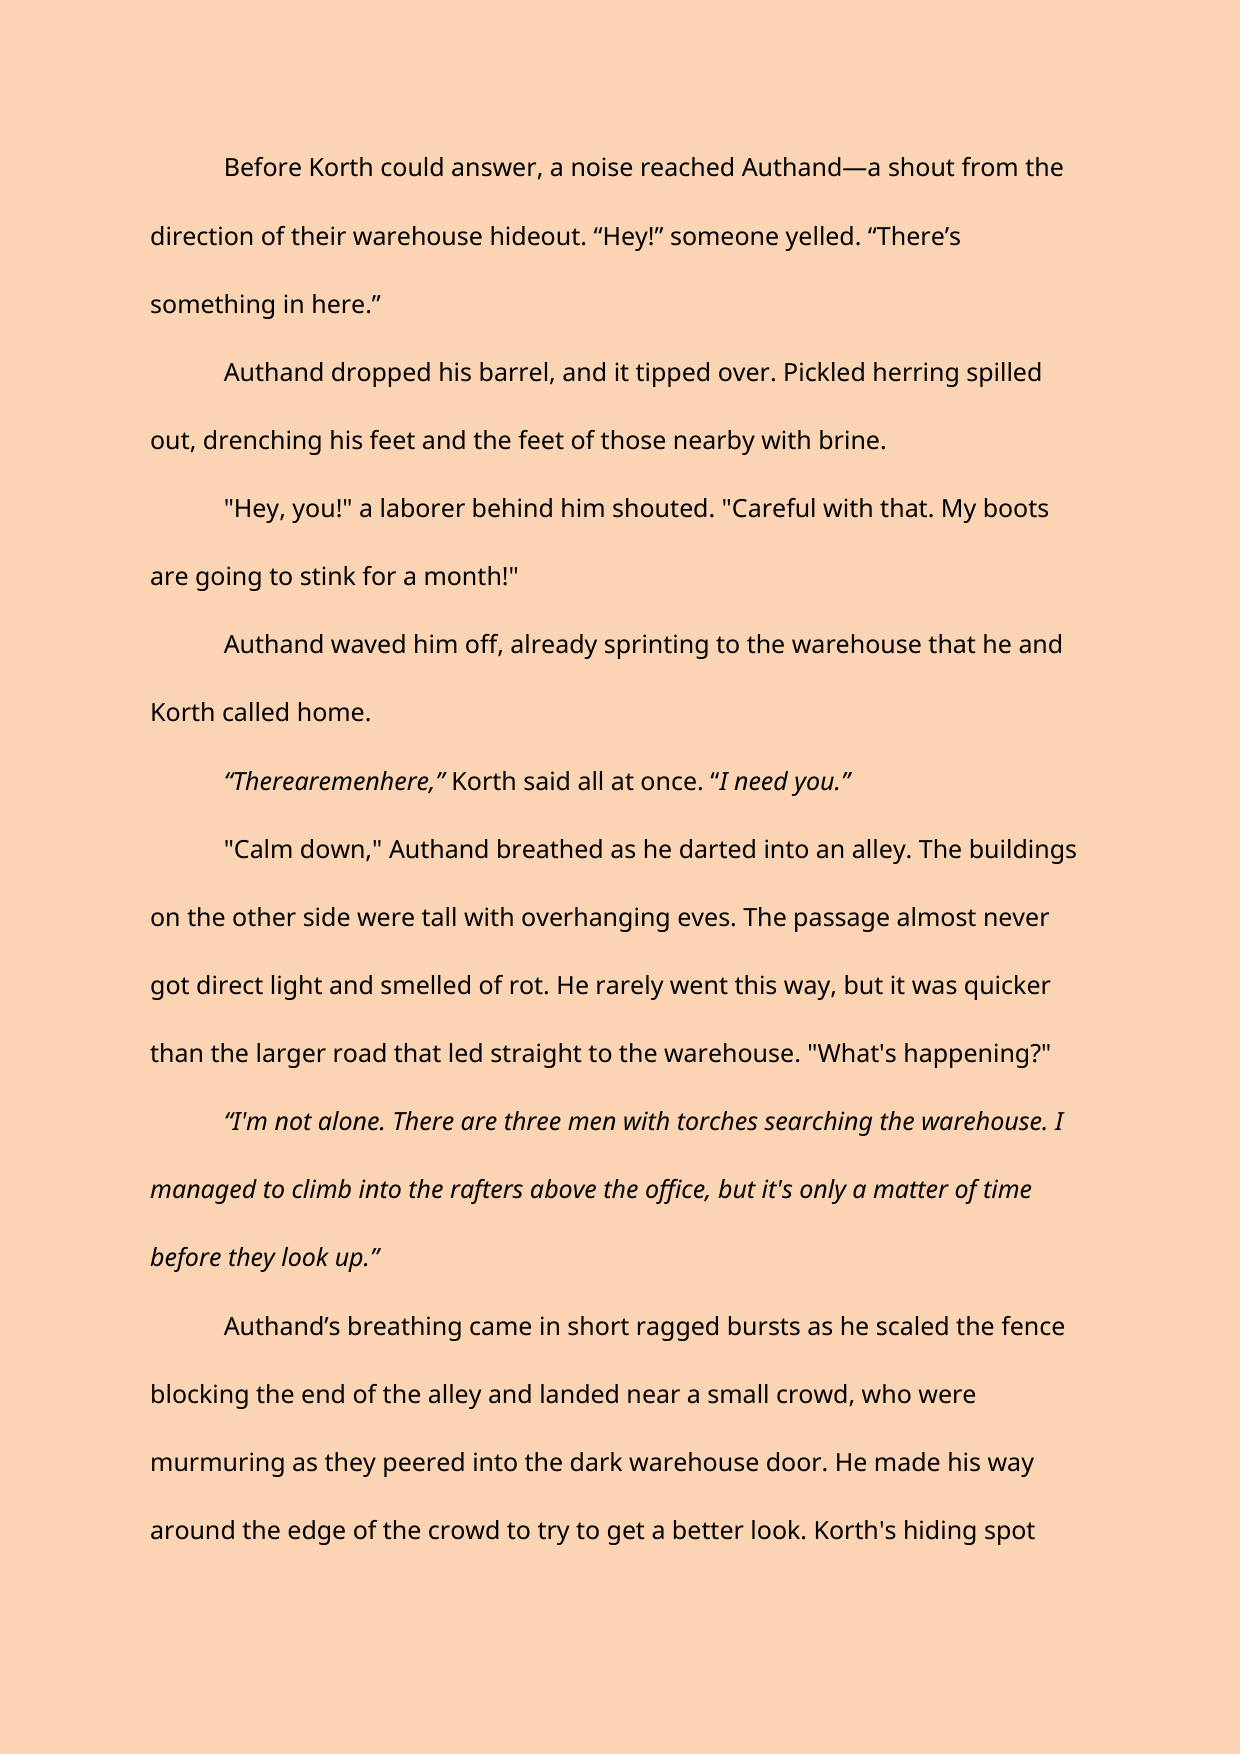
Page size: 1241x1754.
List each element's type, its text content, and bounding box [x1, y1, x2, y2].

text Authand dropped his barrel, and it tipped over. Pickled herring spilled out, drenching his feet and the feet of those nearby with brine. [150, 354, 1090, 457]
text “I'm not alone. There are three men with torches searching the warehouse. I managed to climb into the rafters above the office, but it's only a matter of time before they look up.” [150, 1104, 1090, 1274]
text Authand waved him off, already sprinting to the warehouse that he and Korth called home. [150, 627, 1090, 729]
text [150, 1308, 1090, 1547]
text “Therearemenhere,” Korth said all at once. “I need you.” [150, 763, 1090, 797]
text Before Korth could answer, a noise reached Authand—a shout from the direction of their warehouse hideout. “Hey!” someone yelled. “There’s something in here.” [150, 150, 1090, 320]
text "Hey, you!" a laborer behind him shouted. "Careful with that. My boots are going to stink for a month!" [150, 491, 1090, 593]
text "Calm down," Authand breathed as he darted into an alley. The buildings on the other side were tall with overhanging eves. The passage almost never got direct light and smelled of rot. He rarely went this way, but it was quicker than the larger road that led straight to the warehouse. "What's happening?" [150, 831, 1090, 1070]
